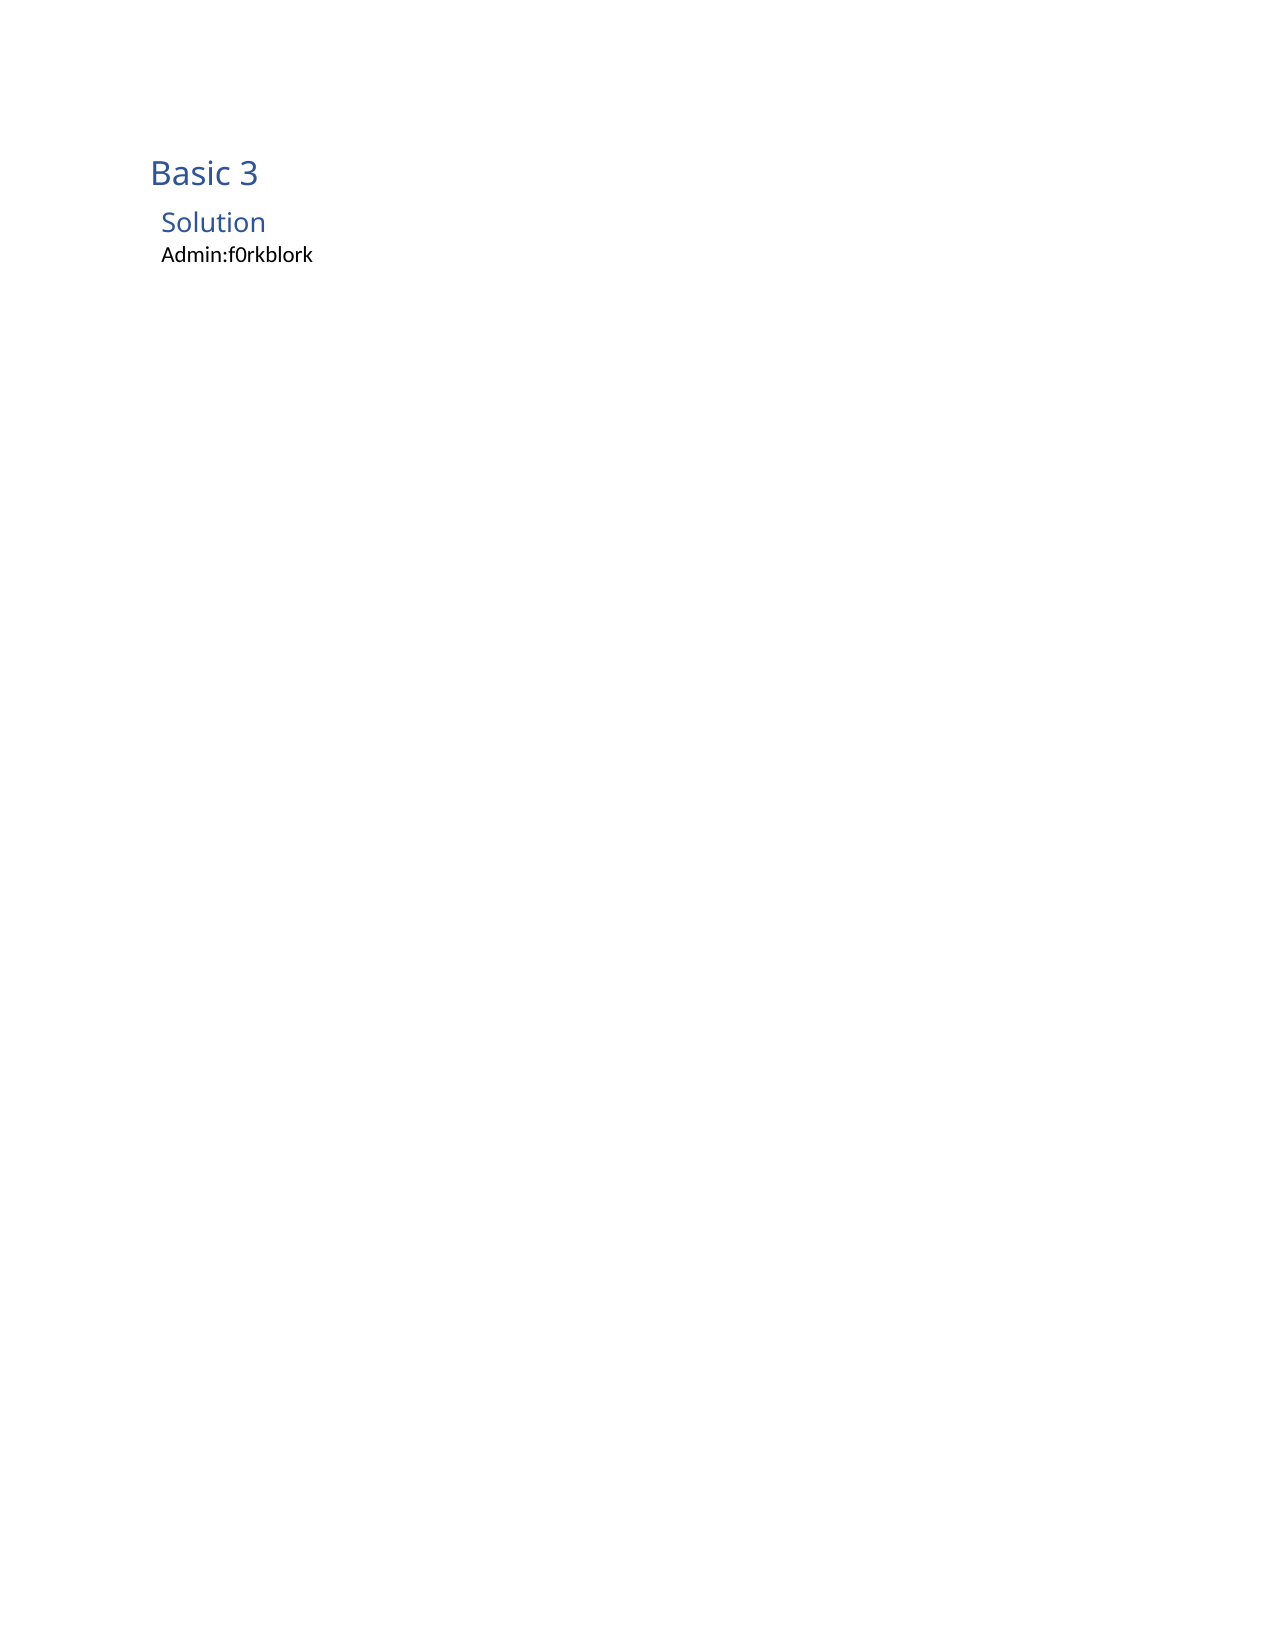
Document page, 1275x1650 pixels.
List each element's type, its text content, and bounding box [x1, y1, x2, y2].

table_header Solution [150, 199, 1124, 240]
table_cell [150, 240, 1124, 360]
subtitle Basic 3 [150, 150, 1125, 195]
